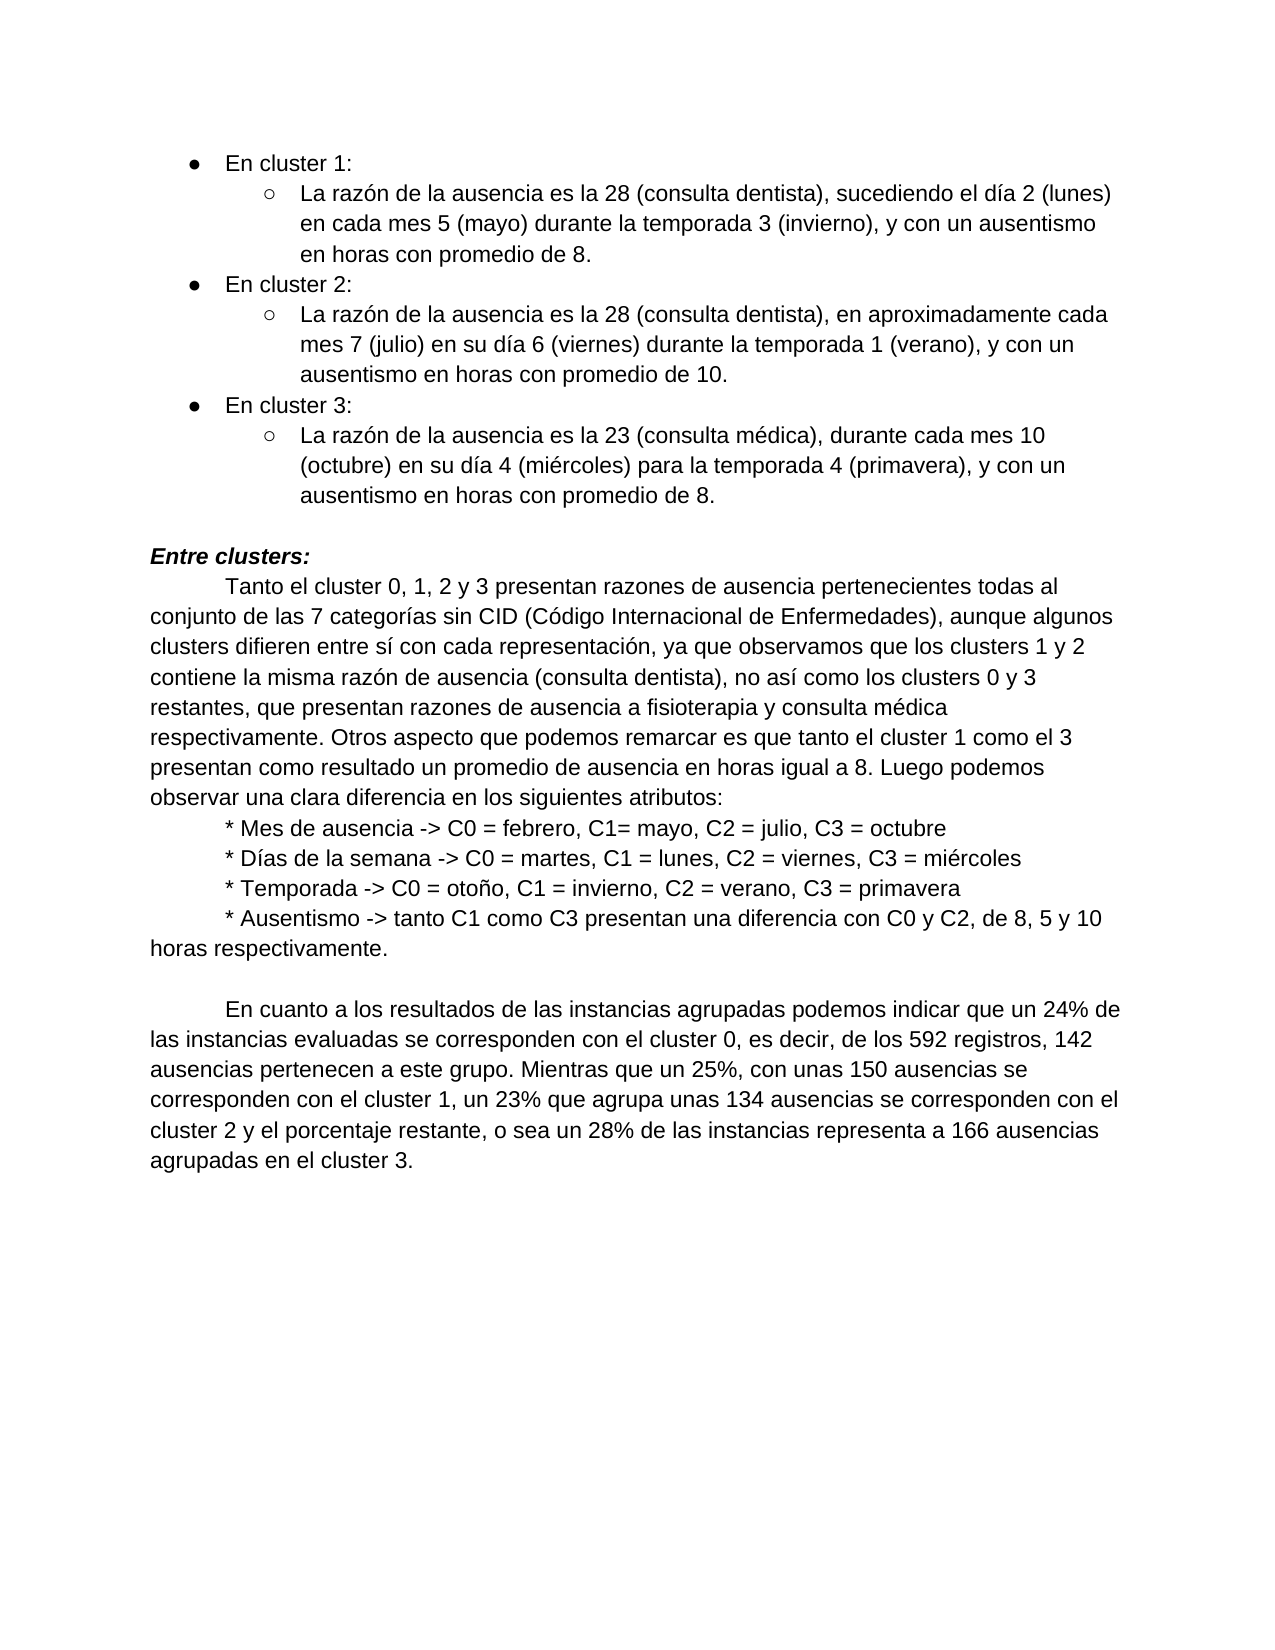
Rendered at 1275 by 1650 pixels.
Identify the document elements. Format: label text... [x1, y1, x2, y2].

list En cluster 3: [187, 392, 1125, 418]
text * Mes de ausencia -> C0 = febrero, C1= mayo, C2 = julio, C3 = octubre [150, 814, 1125, 841]
text * Ausentismo -> tanto C1 como C3 presentan una diferencia con C0 y C2, de 8, 5 y 10 horas respectivamente. [150, 905, 1125, 962]
text En cuanto a los resultados de las instancias agrupadas podemos indicar que un 24% de las instancias evaluadas se corresponden con el cluster 0, es decir, de los 592 registros, 142 ausencias pertenecen a este grupo. Mientras que un 25%, con unas 150 ausencias se corresponden con el cluster 1, un 23% que agrupa unas 134 ausencias se corresponden con el cluster 2 y el porcentaje restante, o sea un 28% de las instancias representa a 166 ausencias agrupadas en el cluster 3. [150, 996, 1125, 1173]
list En cluster 1: [187, 150, 1125, 176]
text * Días de la semana -> C0 = martes, C1 = lunes, C2 = viernes, C3 = miércoles [150, 845, 1125, 871]
text Tanto el cluster 0, 1, 2 y 3 presentan razones de ausencia pertenecientes todas al conjunto de las 7 categorías sin CID (Código Internacional de Enfermedades), aunque algunos clusters difieren entre sí con cada representación, ya que observamos que los clusters 1 y 2 contiene la misma razón de ausencia (consulta dentista), no así como los clusters 0 y 3 restantes, que presentan razones de ausencia a fisioterapia y consulta médica respectivamente. Otros aspecto que podemos remarcar es que tanto el cluster 1 como el 3 presentan como resultado un promedio de ausencia en horas igual a 8. Luego podemos observar una clara diferencia en los siguientes atributos: [150, 573, 1125, 811]
text * Temporada -> C0 = otoño, C1 = invierno, C2 = verano, C3 = primavera [150, 875, 1125, 901]
text Entre clusters: [150, 543, 1125, 569]
list La razón de la ausencia es la 28 (consulta dentista), sucediendo el día 2 (lunes) en cada mes 5 (mayo) durante la temporada 3 (invierno), y con un ausentismo en horas con promedio de 8. [262, 180, 1125, 267]
list En cluster 2: [187, 271, 1125, 297]
list La razón de la ausencia es la 28 (consulta dentista), en aproximadamente cada mes 7 (julio) en su día 6 (viernes) durante la temporada 1 (verano), y con un ausentismo en horas con promedio de 10. [262, 301, 1125, 388]
list La razón de la ausencia es la 23 (consulta médica), durante cada mes 10 (octubre) en su día 4 (miércoles) para la temporada 4 (primavera), y con un ausentismo en horas con promedio de 8. [262, 422, 1125, 509]
